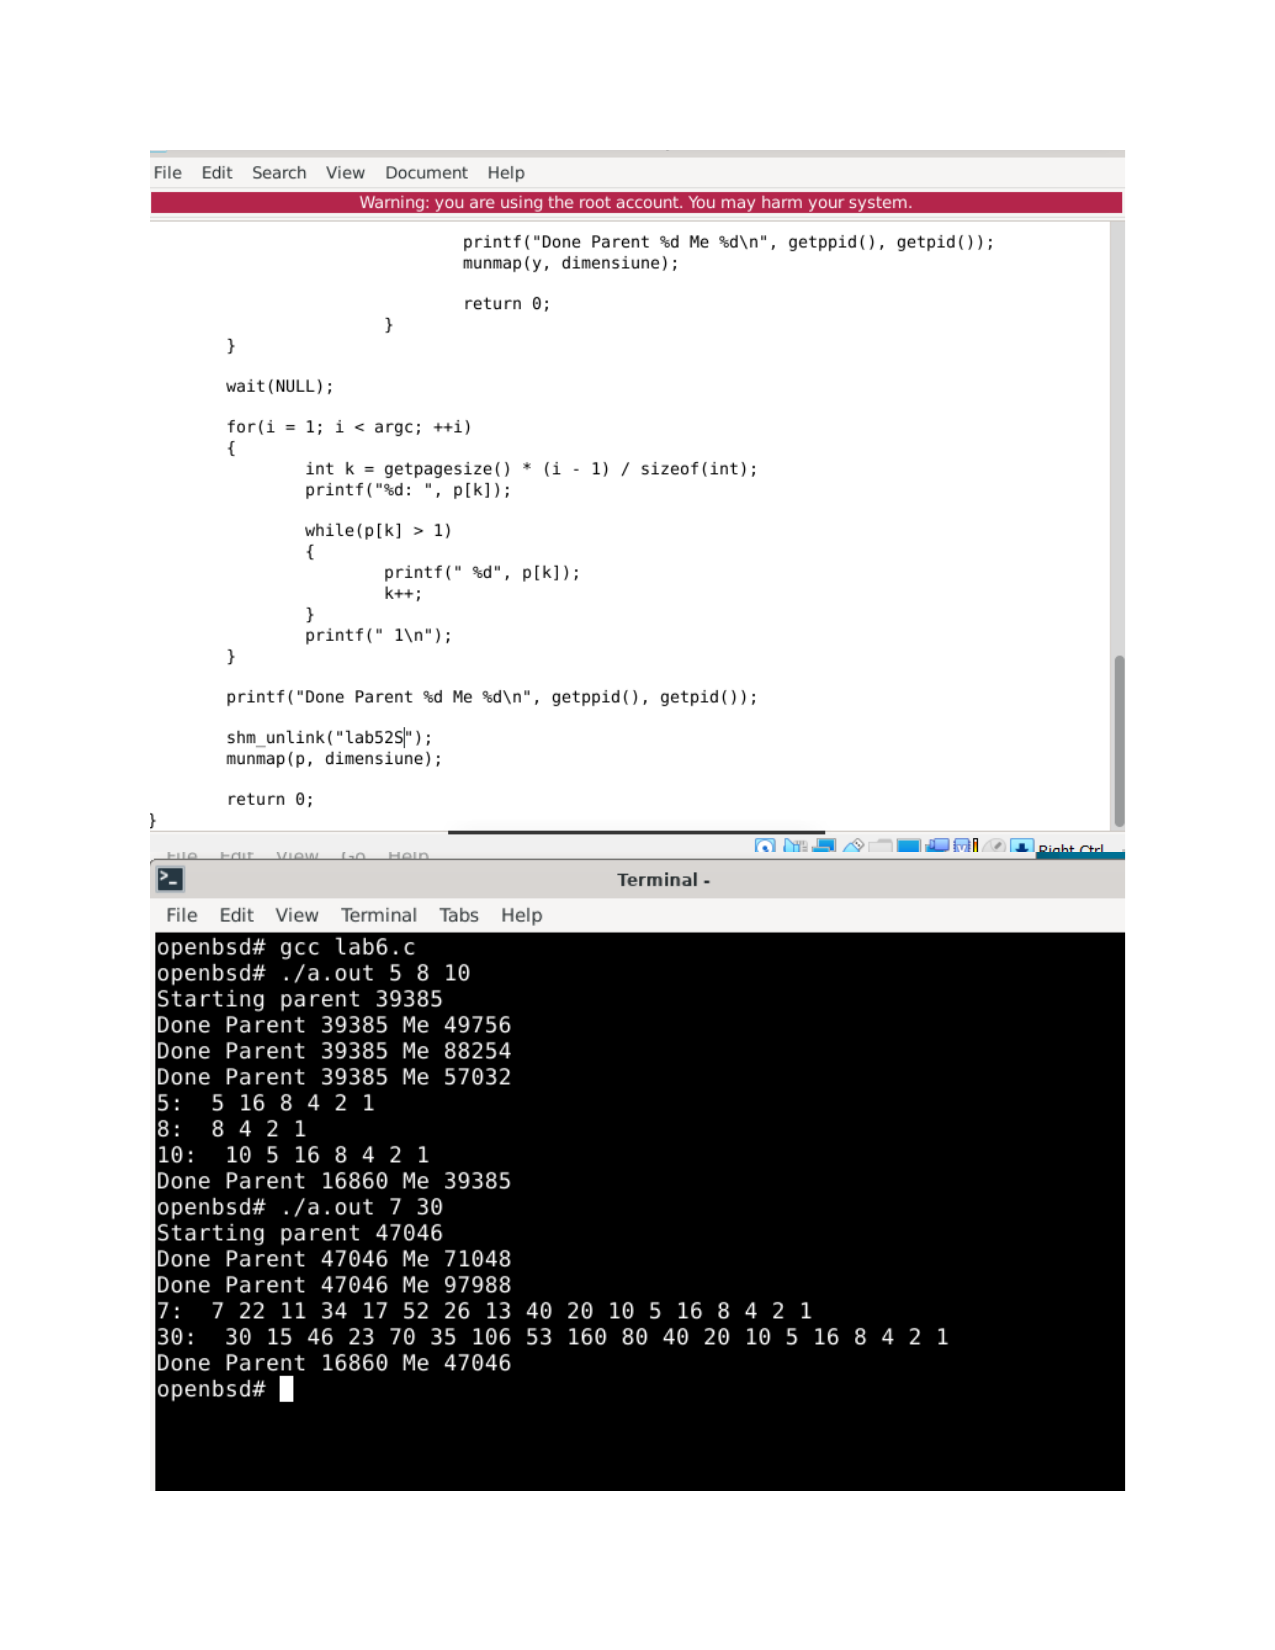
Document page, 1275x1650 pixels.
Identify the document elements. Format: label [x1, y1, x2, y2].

picture [150, 150, 1125, 1491]
